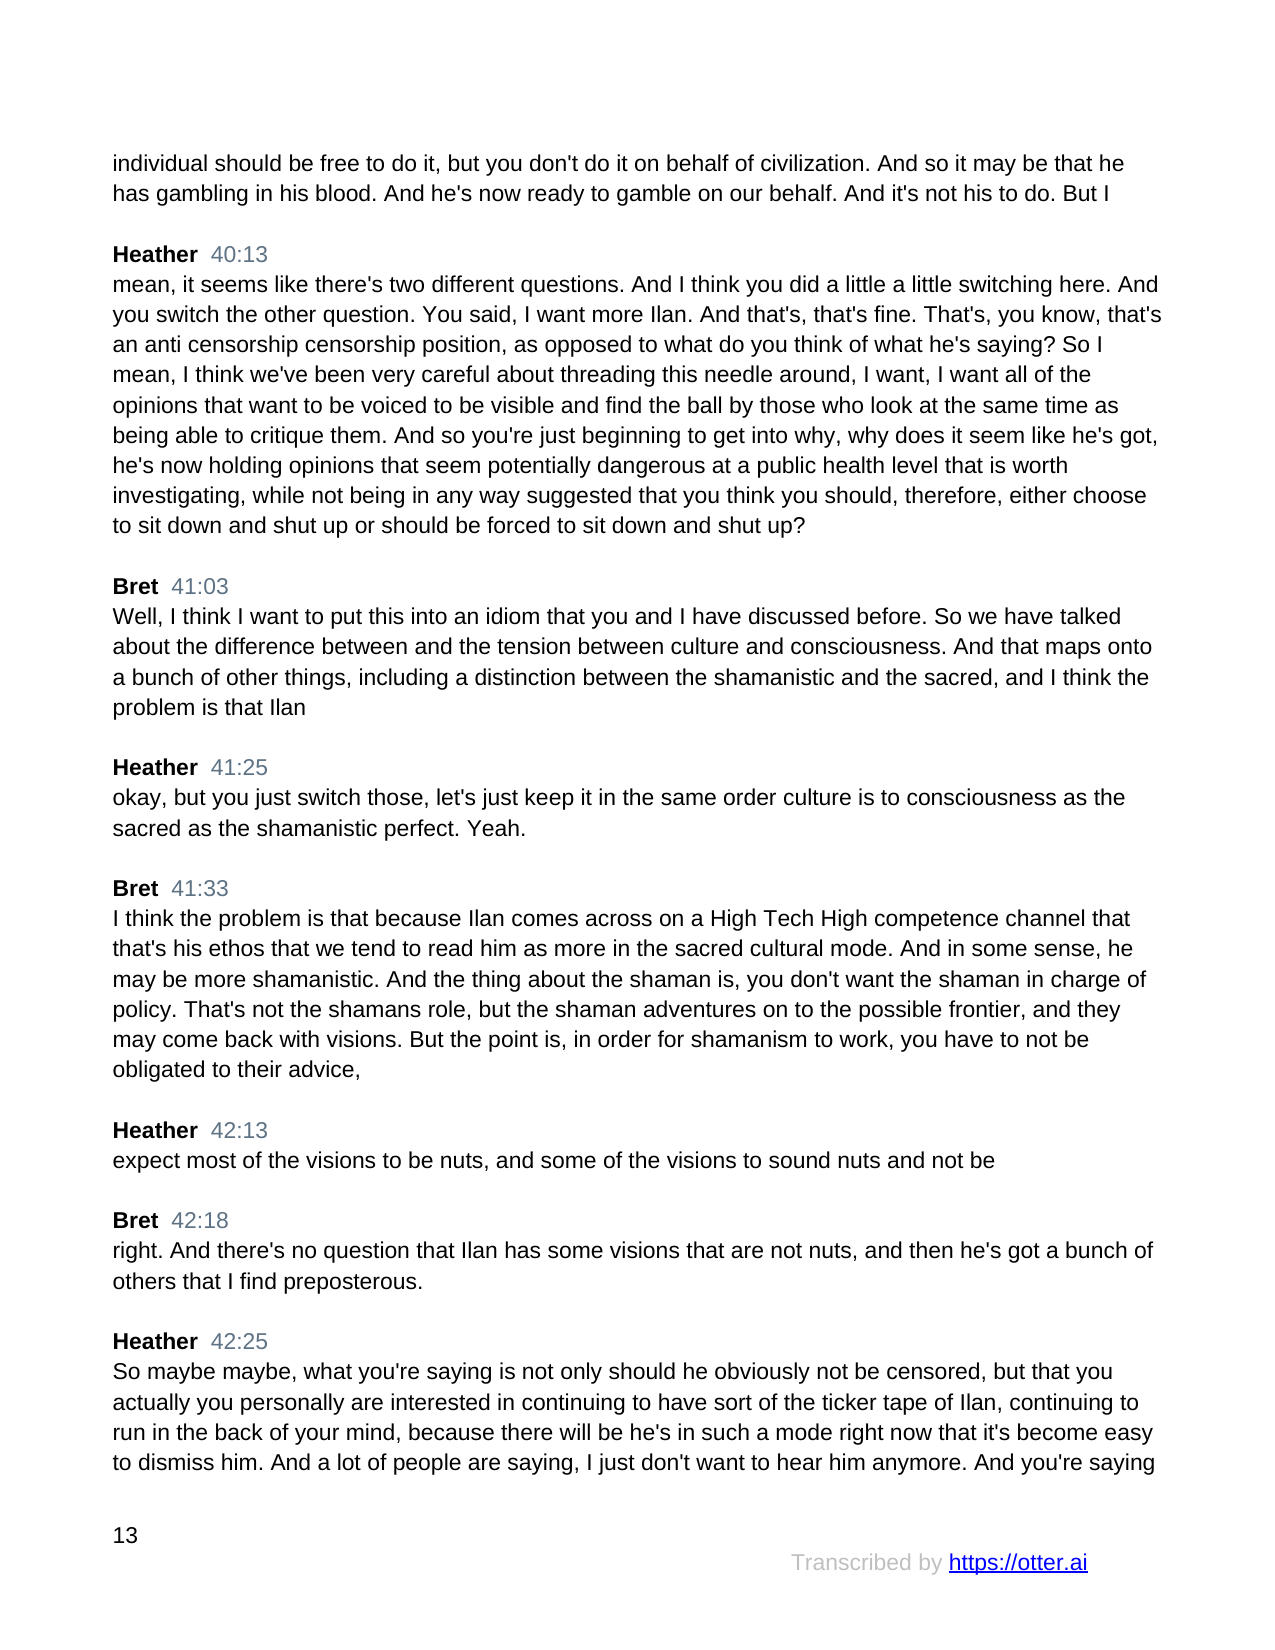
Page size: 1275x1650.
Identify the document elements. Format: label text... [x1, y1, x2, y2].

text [112, 1358, 1162, 1475]
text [112, 150, 1162, 207]
text Heather 42:25 [112, 1328, 1162, 1354]
text Heather 40:13 [112, 241, 1162, 267]
text Well, I think I want to put this into an idiom that you and I have discussed before. So we have talked about the difference between and the tension between culture and consciousness. And that maps onto a bunch of other things, including a distinction between the shamanistic and the sacred, and I think the problem is that Ilan [112, 603, 1162, 720]
text I think the problem is that because Ilan comes across on a High Tech High competence channel that that's his ethos that we tend to read him as more in the sacred cultural mode. And in some sense, he may be more shamanistic. And the thing about the shaman is, you don't want the shaman in charge of policy. That's not the shamans role, but the shaman adventures on to the possible frontier, and they may come back with visions. But the point is, in order for shamanism to work, you have to not be obligated to their advice, [112, 905, 1162, 1083]
text okay, but you just switch those, let's just keep it in the same order culture is to consciousness as the sacred as the shamanistic perfect. Yeah. [112, 784, 1162, 841]
text Heather 42:13 [112, 1117, 1162, 1143]
text Bret 42:18 [112, 1207, 1162, 1234]
text mean, it seems like there's two different questions. And I think you did a little a little switching here. And you switch the other question. You said, I want more Ilan. And that's, that's fine. That's, you know, that's an anti censorship censorship position, as opposed to what do you think of what he's saying? So I mean, I think we've been very careful about threading this needle around, I want, I want all of the opinions that want to be voiced to be visible and find the ball by those who look at the same time as being able to critique them. And so you're just beginning to get into why, why does it seem like he's got, he's now holding opinions that seem potentially dangerous at a public health level that is worth investigating, while not being in any way suggested that you think you should, therefore, either choose to sit down and shut up or should be forced to sit down and shut up? [112, 271, 1162, 539]
text expect most of the visions to be nuts, and some of the visions to sound nuts and not be [112, 1147, 1162, 1173]
text Bret 41:33 [112, 875, 1162, 901]
text right. And there's no question that Ilan has some visions that are not nuts, and then he's got a bunch of others that I find preposterous. [112, 1237, 1162, 1294]
text Bret 41:03 [112, 573, 1162, 599]
text Heather 41:25 [112, 754, 1162, 781]
